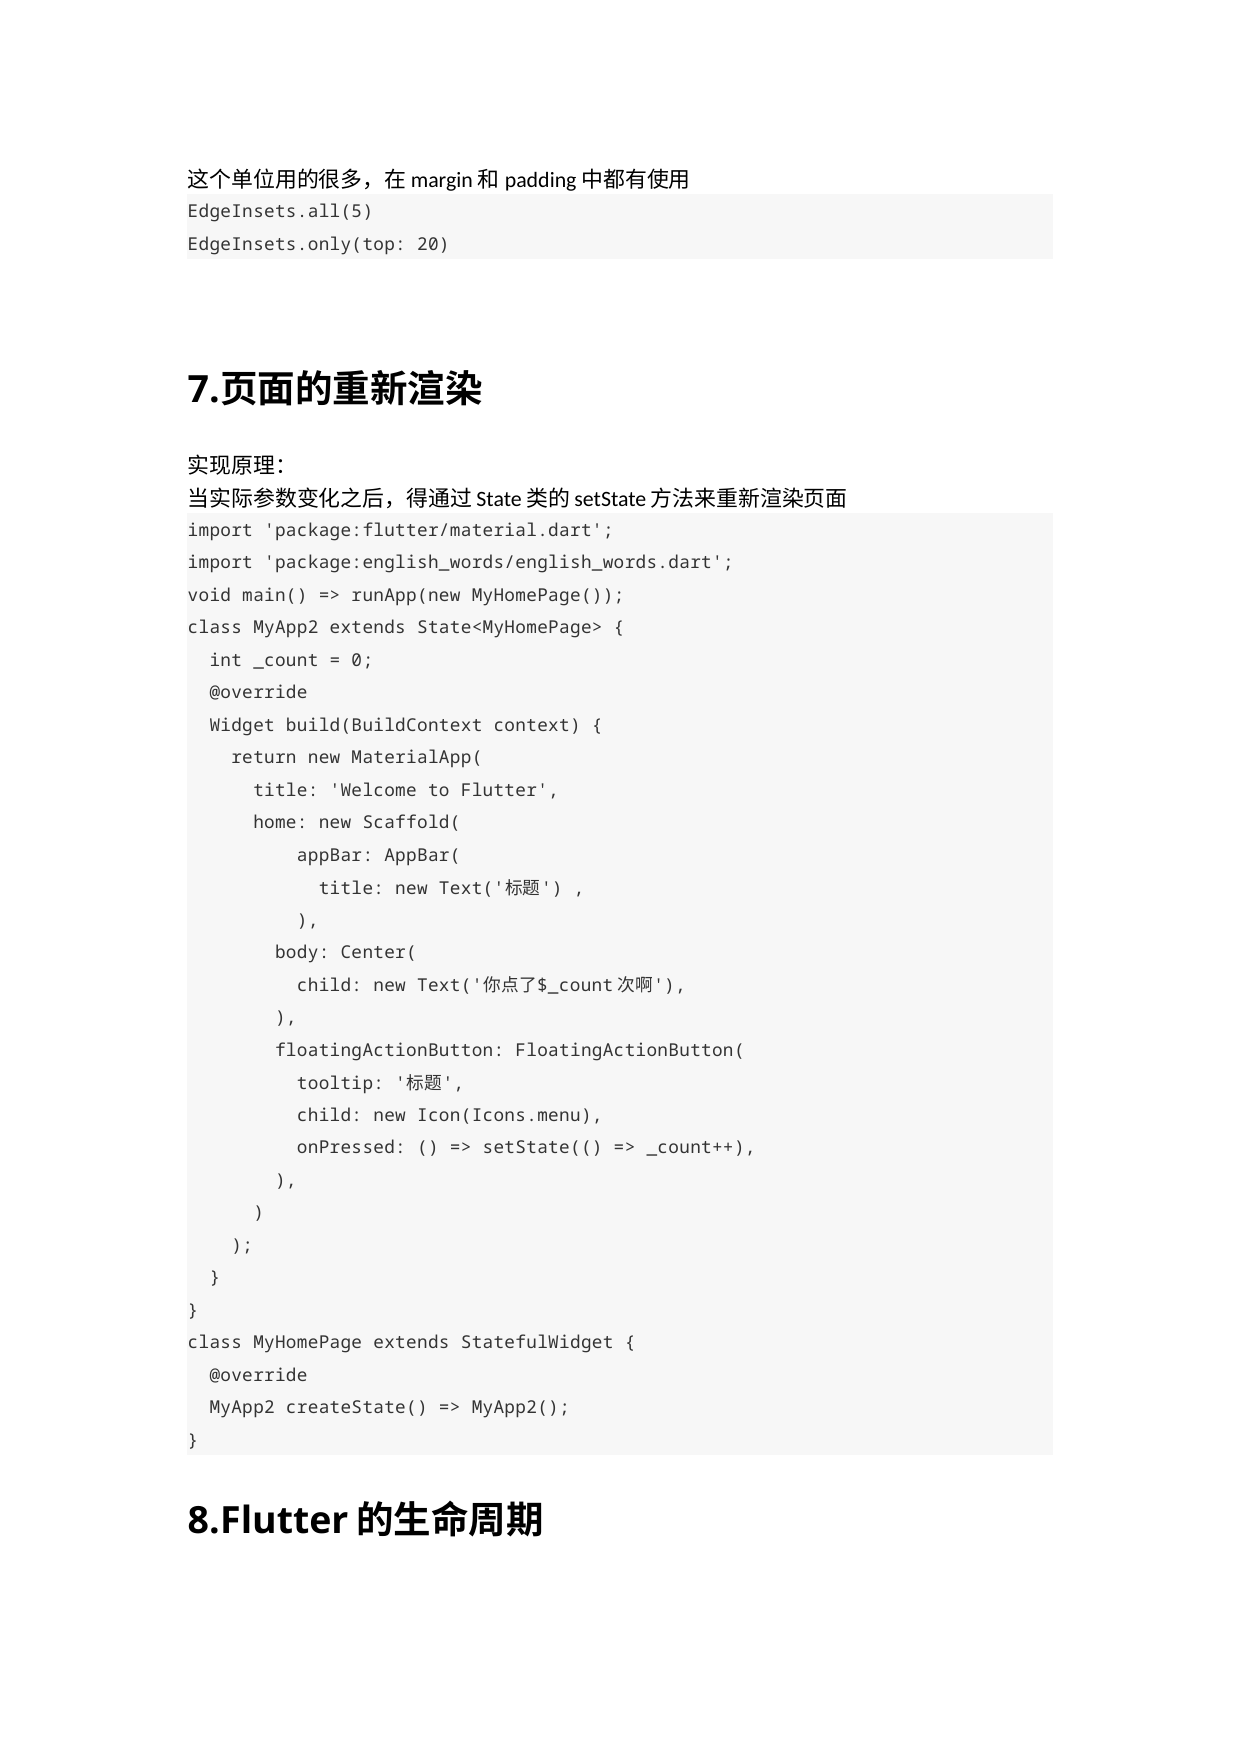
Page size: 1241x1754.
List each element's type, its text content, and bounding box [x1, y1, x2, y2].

text import 'package:flutter/material.dart'; import 'package:english_words/english_words.dart'; void main() => runApp(new MyHomePage()); class MyApp2 extends State<MyHomePage> { int _count = 0; @override Widget build(BuildContext context) { return new MaterialApp( title: 'Welcome to Flutter', home: new Scaffold( appBar: AppBar( title: new Text('标题') , ), body: Center( child: new Text('你点了$_count次啊'), ), floatingActionButton: FloatingActionButton( tooltip: '标题', child: new Icon(Icons.menu), onPressed: () => setState(() => _count++), ), ) ); } } class MyHomePage extends StatefulWidget { @override MyApp2 createState() => MyApp2(); } [187, 513, 1053, 1455]
text 这个单位用的很多，在margin 和 padding 中都有使用 [187, 162, 1053, 194]
subtitle 页面的重新渲染 [187, 354, 1053, 419]
text EdgeInsets.all(5) [187, 194, 1053, 227]
text 当实际参数变化之后，得通过State类的setState方法来重新渲染页面 [187, 480, 1053, 513]
subtitle Flutter的生命周期 [187, 1484, 1053, 1549]
text EdgeInsets.only(top: 20) [187, 227, 1053, 259]
text 实现原理： [187, 448, 1053, 480]
